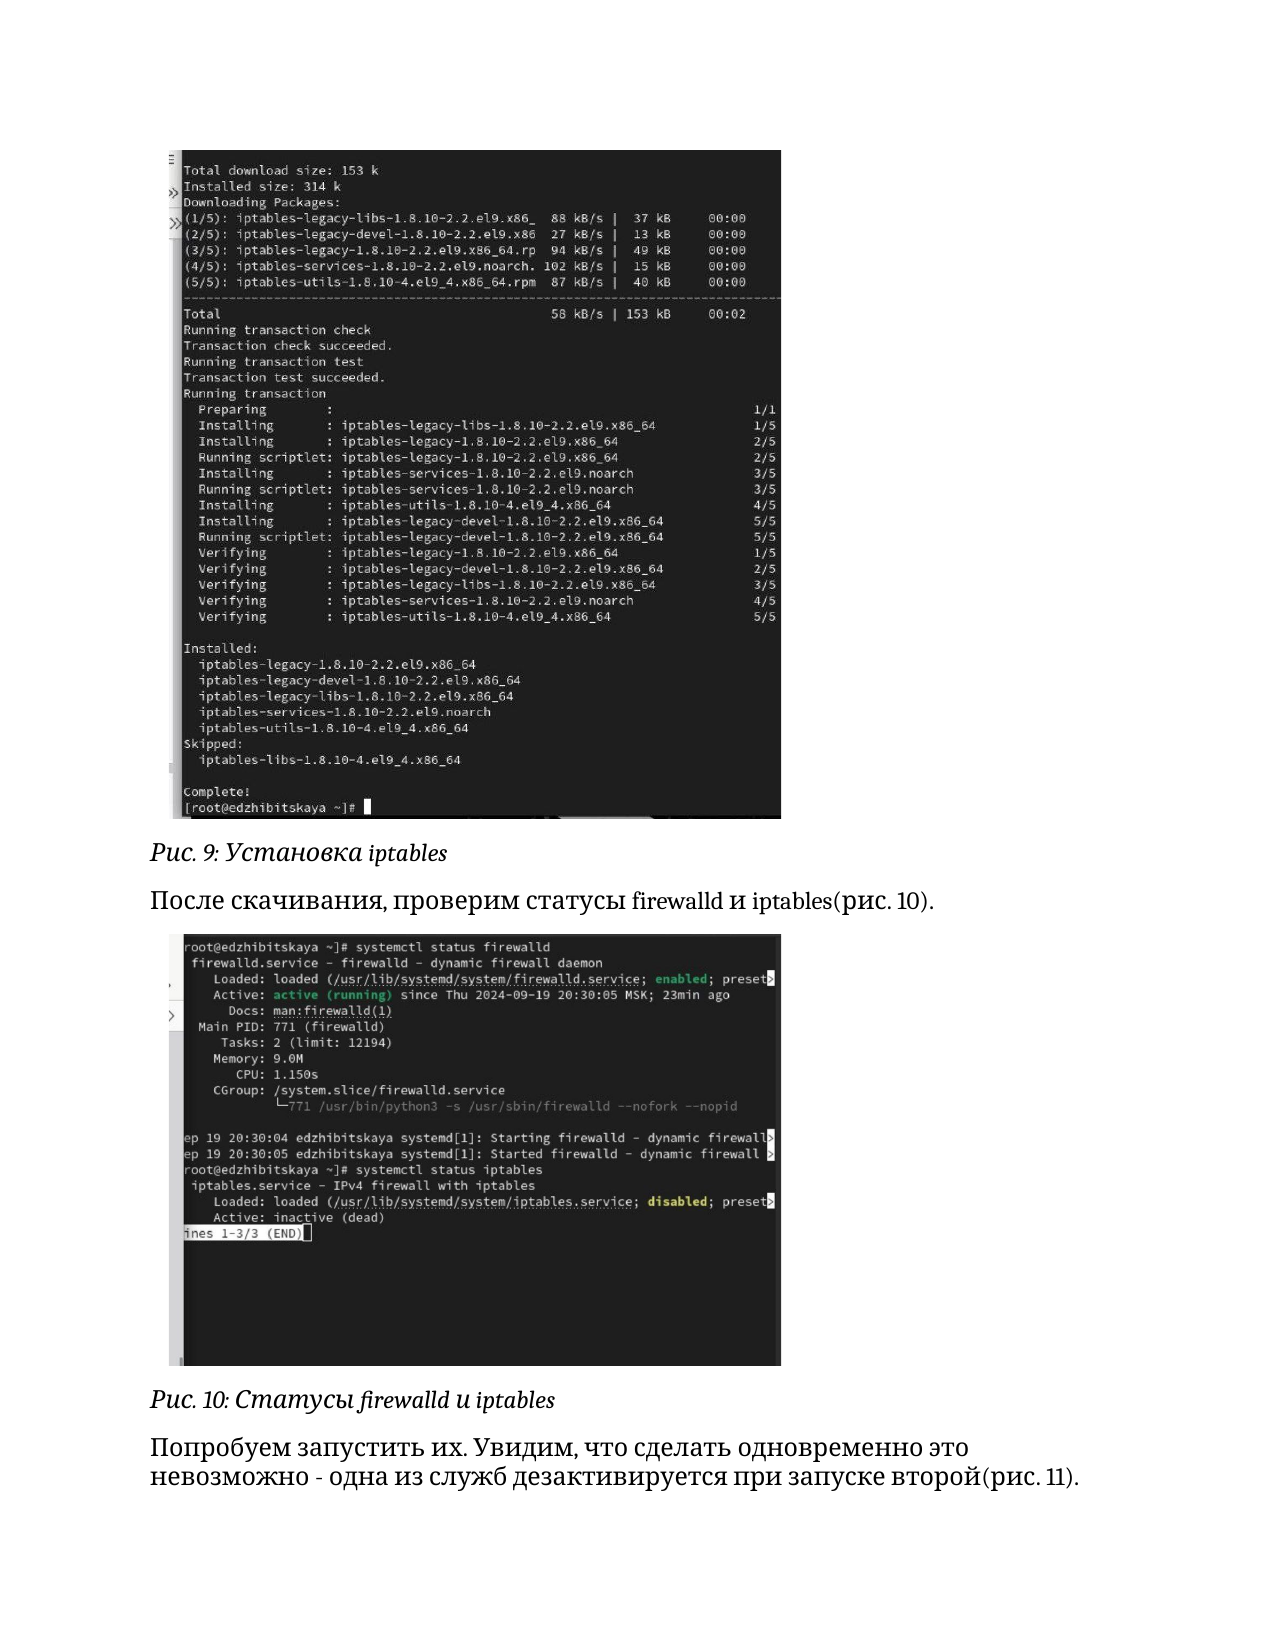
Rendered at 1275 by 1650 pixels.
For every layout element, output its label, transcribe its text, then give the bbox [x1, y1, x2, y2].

picture [168, 934, 782, 1366]
text Рис. 10: Статусы firewalld и iptables [150, 1386, 1125, 1415]
text Попробуем запустить их. Увидим, что сделать одновременно это невозможно - одна из служб дезактивируется при запуске второй(рис. 11). [150, 1434, 1125, 1491]
picture [168, 150, 782, 819]
text После скачивания, проверим статусы firewalld и iptables(рис. 10). [150, 887, 1125, 916]
text Рис. 9: Установка iptables [150, 839, 1125, 868]
